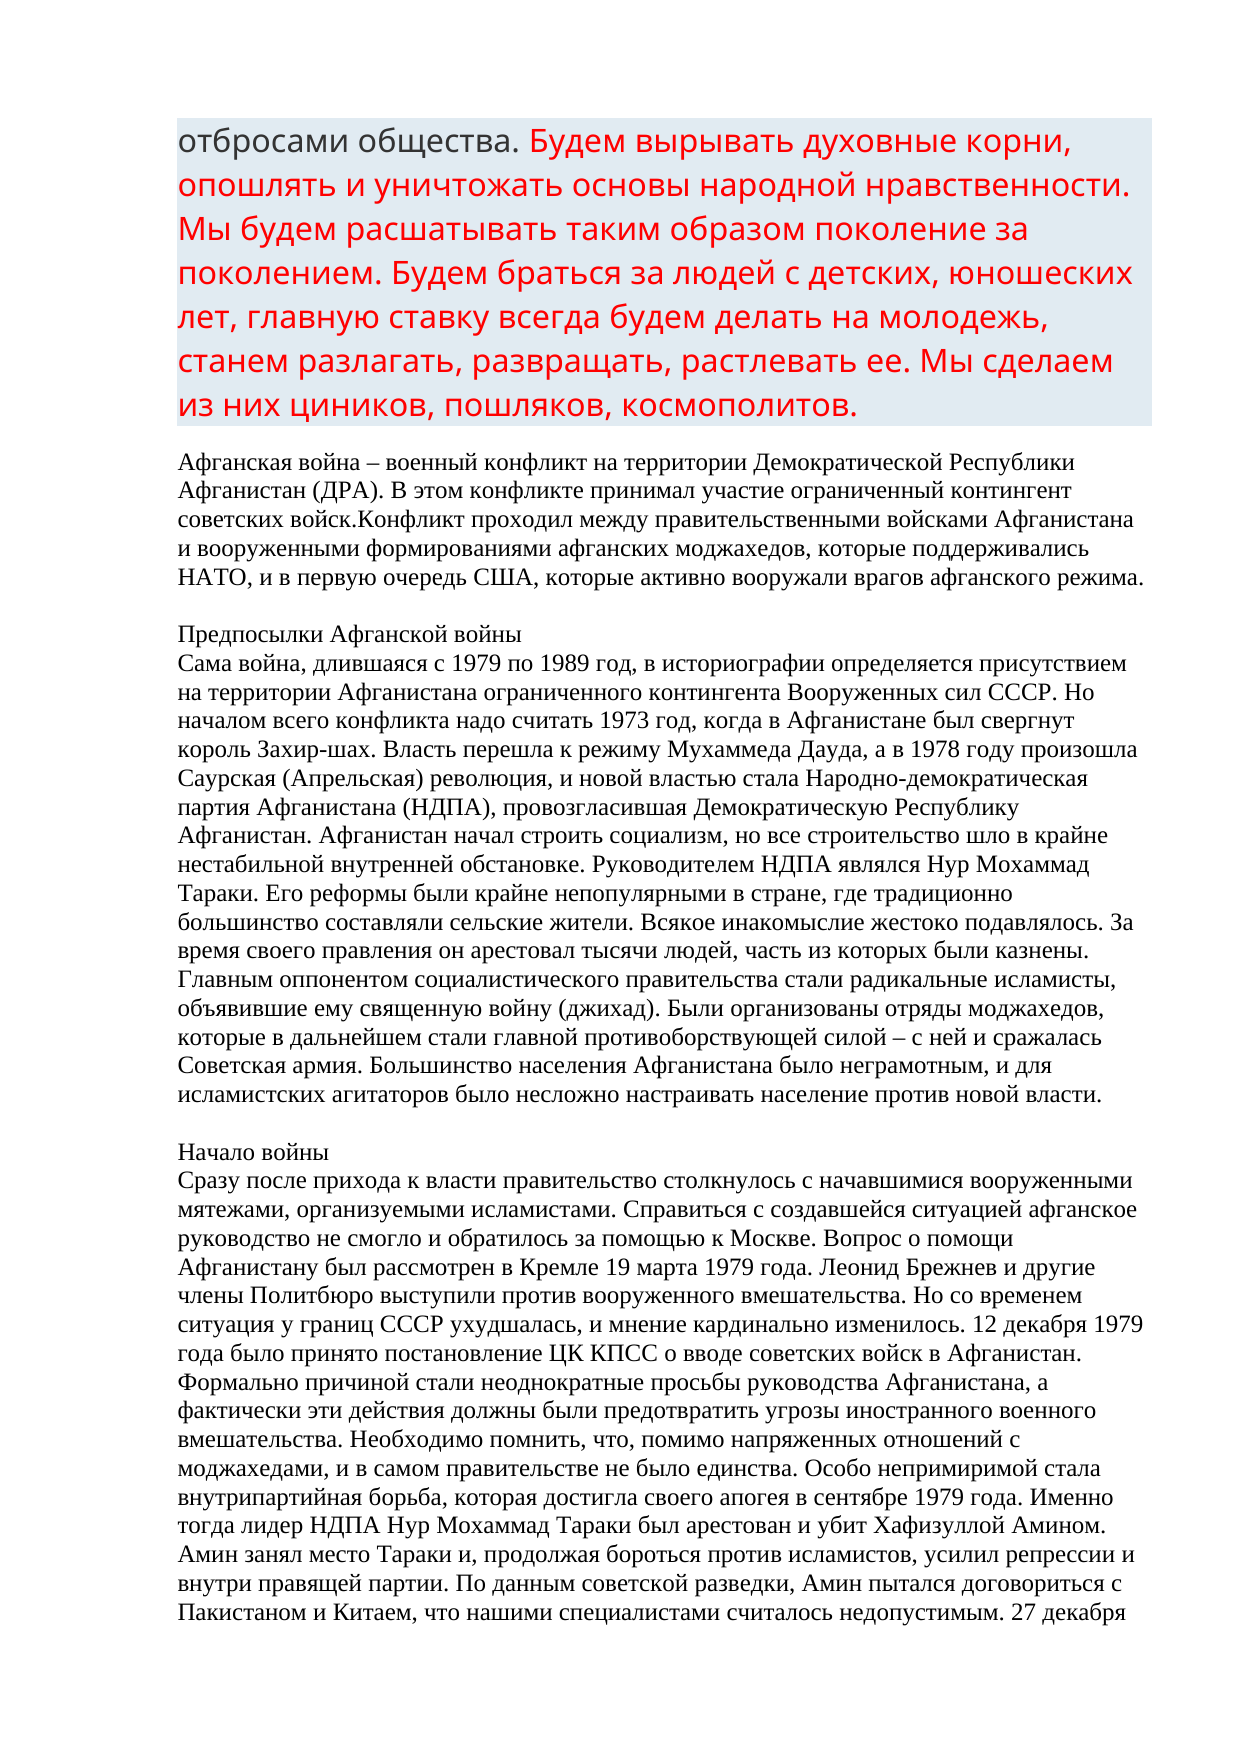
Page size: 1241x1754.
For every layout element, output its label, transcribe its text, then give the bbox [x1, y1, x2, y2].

text Начало войны [177, 1137, 1152, 1165]
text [177, 1165, 1152, 1625]
text Сама война, длившаяся с 1979 по 1989 год, в историографии определяется присутствием на территории Афганистана ограниченного контингента Вооруженных сил СССР. Но началом всего конфликта надо считать 1973 год, когда в Афганистане был свергнут король Захир-шах. Власть перешла к режиму Мухаммеда Дауда, а в 1978 году произошла Саурская (Апрельская) революция, и новой властью стала Народно-демократическая партия Афганистана (НДПА), провозгласившая Демократическую Республику Афганистан. Афганистан начал строить социализм, но все строительство шло в крайне нестабильной внутренней обстановке. Руководителем НДПА являлся Нур Мохаммад Тараки. Его реформы были крайне непопулярными в стране, где традиционно большинство составляли сельские жители. Всякое инакомыслие жестоко подавлялось. За время своего правления он арестовал тысячи людей, часть из которых были казнены. Главным оппонентом социалистического правительства стали радикальные исламисты, объявившие ему священную войну (джихад). Были организованы отряды моджахедов, которые в дальнейшем стали главной противоборствующей силой – с ней и сражалась Советская армия. Большинство населения Афганистана было неграмотным, и для исламистских агитаторов было несложно настраивать население против новой власти. [177, 648, 1152, 1108]
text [177, 118, 1152, 426]
text Предпосылки Афганской войны [177, 619, 1152, 648]
text Афганская война – военный конфликт на территории Демократической Республики Афганистан (ДРА). В этом конфликте принимал участие ограниченный контингент советских войск.Конфликт проходил между правительственными войсками Афганистана и вооруженными формированиями афганских моджахедов, которые поддерживались НАТО, и в первую очередь США, которые активно вооружали врагов афганского режима. [177, 447, 1152, 590]
